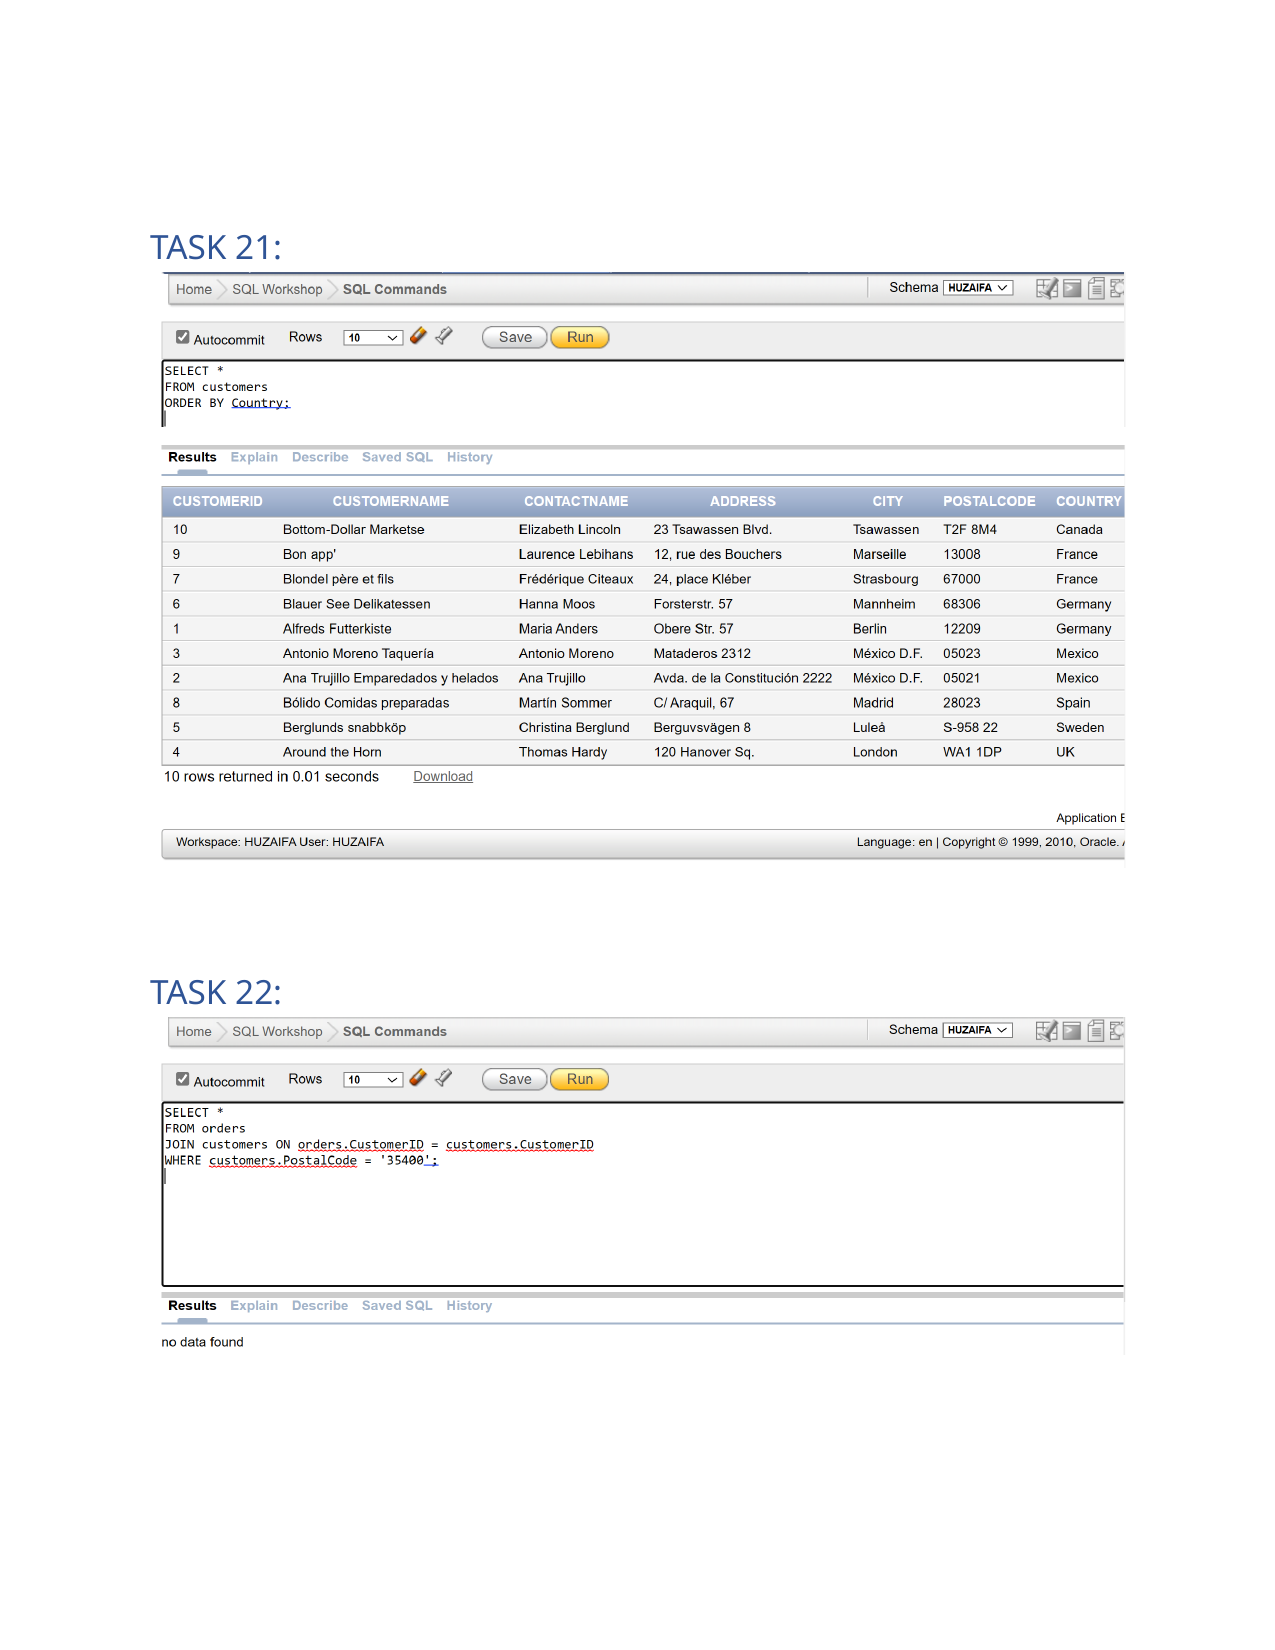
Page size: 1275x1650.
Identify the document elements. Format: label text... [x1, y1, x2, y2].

subtitle TASK 22: [150, 968, 1125, 1014]
picture [150, 1017, 1125, 1355]
picture [150, 272, 1125, 427]
subtitle TASK 21: [150, 224, 1125, 269]
picture [150, 445, 1125, 868]
